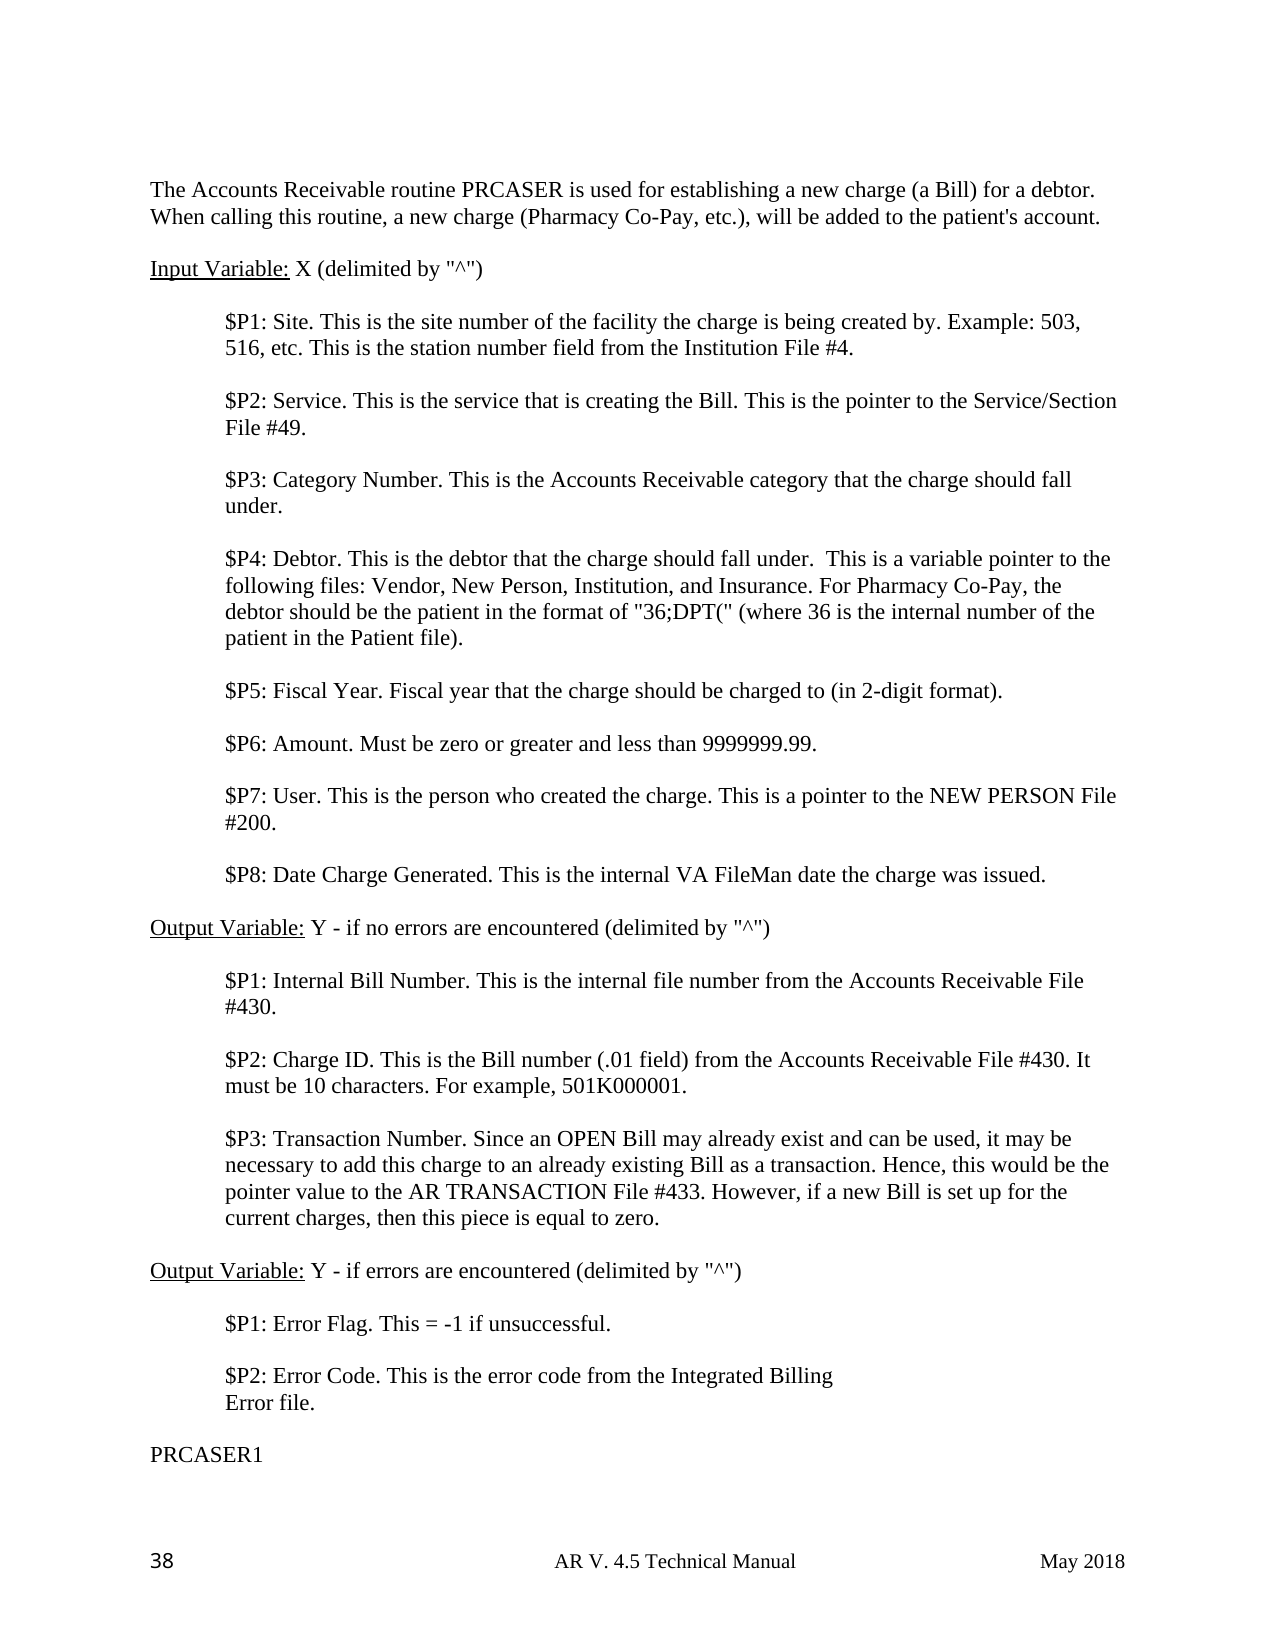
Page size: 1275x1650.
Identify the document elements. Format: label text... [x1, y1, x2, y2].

text $P2: Charge ID. This is the Bill number (.01 field) from the Accounts Receivable File #430. It must be 10 characters. For example, 501K000001. [225, 1046, 1125, 1099]
text Output Variable: Y - if no errors are encountered (delimited by "^") [150, 914, 1125, 941]
text $P3: Transaction Number. Since an OPEN Bill may already exist and can be used, it may be necessary to add this charge to an already existing Bill as a transaction. Hence, this would be the pointer value to the AR TRANSACTION File #433. However, if a new Bill is set up for the current charges, then this piece is equal to zero. [225, 1125, 1125, 1231]
text PRCASER1 [150, 1441, 1125, 1468]
text $P1: Internal Bill Number. This is the internal file number from the Accounts Receivable File #430. [225, 967, 1125, 1020]
text $P2: Error Code. This is the error code from the Integrated Billing [225, 1362, 1125, 1389]
text $P8: Date Charge Generated. This is the internal VA FileMan date the charge was issued. [225, 862, 1125, 888]
text $P3: Category Number. This is the Accounts Receivable category that the charge should fall under. [225, 466, 1125, 519]
text $P7: User. This is the person who created the charge. This is a pointer to the NEW PERSON File #200. [225, 782, 1125, 835]
text Output Variable: Y - if errors are encountered (delimited by "^") [150, 1257, 1125, 1283]
text $P1: Site. This is the site number of the facility the charge is being created by. Example: 503, 516, etc. This is the station number field from the Institution File #4. [225, 308, 1125, 361]
text The Accounts Receivable routine PRCASER is used for establishing a new charge (a Bill) for a debtor. When calling this routine, a new charge (Pharmacy Co-Pay, etc.), will be added to the patient's account. [150, 176, 1125, 229]
text $P4: Debtor. This is the debtor that the charge should fall under. This is a variable pointer to the following files: Vendor, New Person, Institution, and Insurance. For Pharmacy Co-Pay, the debtor should be the patient in the format of "36;DPT(" (where 36 is the internal number of the patient in the Patient file). [225, 545, 1125, 651]
text $P5: Fiscal Year. Fiscal year that the charge should be charged to (in 2-digit format). [225, 677, 1125, 703]
text $P2: Service. This is the service that is creating the Bill. This is the pointer to the Service/Section File #49. [225, 387, 1125, 440]
text $P6: Amount. Must be zero or greater and less than 9999999.99. [225, 730, 1125, 756]
text Error file. [225, 1389, 1125, 1415]
text Input Variable: X (delimited by "^") [150, 255, 1125, 282]
text $P1: Error Flag. This = -1 if unsuccessful. [225, 1309, 1125, 1336]
